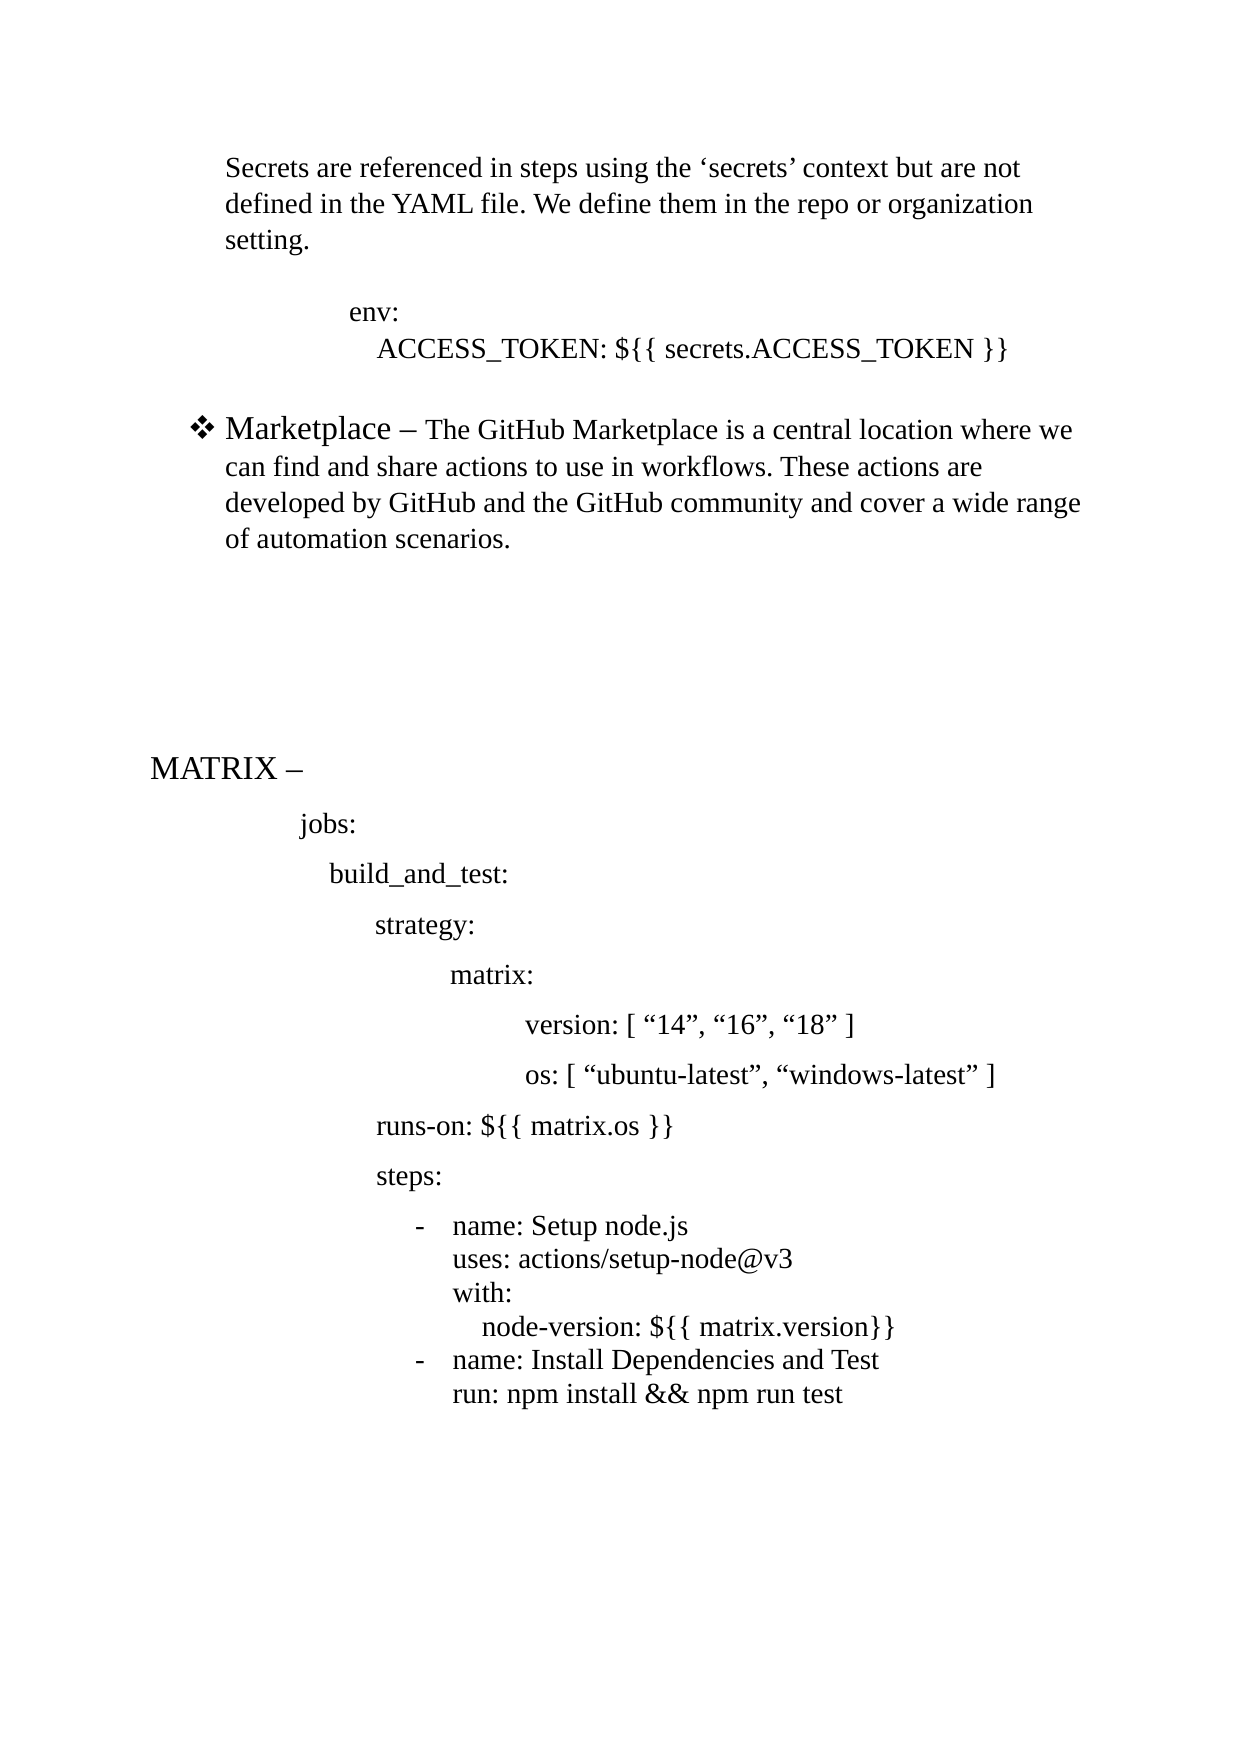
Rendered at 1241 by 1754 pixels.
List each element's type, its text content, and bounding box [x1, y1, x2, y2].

text build_and_test: [150, 857, 1090, 890]
list Marketplace – The GitHub Marketplace is a central location where we can find and share actions to use in workflows. These actions are developed by GitHub and the GitHub community and cover a wide range of automation scenarios. [187, 408, 1090, 555]
text MATRIX – [150, 748, 1090, 787]
text jobs: [150, 806, 1090, 840]
text matrix: [150, 957, 1090, 991]
list env: [225, 294, 1090, 328]
list name: Setup node.js [415, 1208, 1090, 1242]
text strategy: [150, 907, 1090, 940]
text steps: [150, 1158, 1090, 1191]
list ACCESS_TOKEN: ${{ secrets.ACCESS_TOKEN }} [225, 331, 1090, 364]
text runs-on: ${{ matrix.os }} [150, 1108, 1090, 1141]
list node-version: ${{ matrix.version}} [452, 1309, 1090, 1342]
text version: [ “14”, “16”, “18” ] [150, 1007, 1090, 1041]
text os: [ “ubuntu-latest”, “windows-latest” ] [150, 1057, 1090, 1091]
list uses: actions/setup-node@v3 [452, 1242, 1090, 1275]
list Secrets are referenced in steps using the ‘secrets’ context but are not defined in the YAML file. We define them in the repo or organization setting. [225, 150, 1090, 256]
list with: [452, 1275, 1090, 1309]
list name: Install Dependencies and Test [415, 1342, 1090, 1376]
list run: npm install && npm run test [452, 1376, 1090, 1409]
